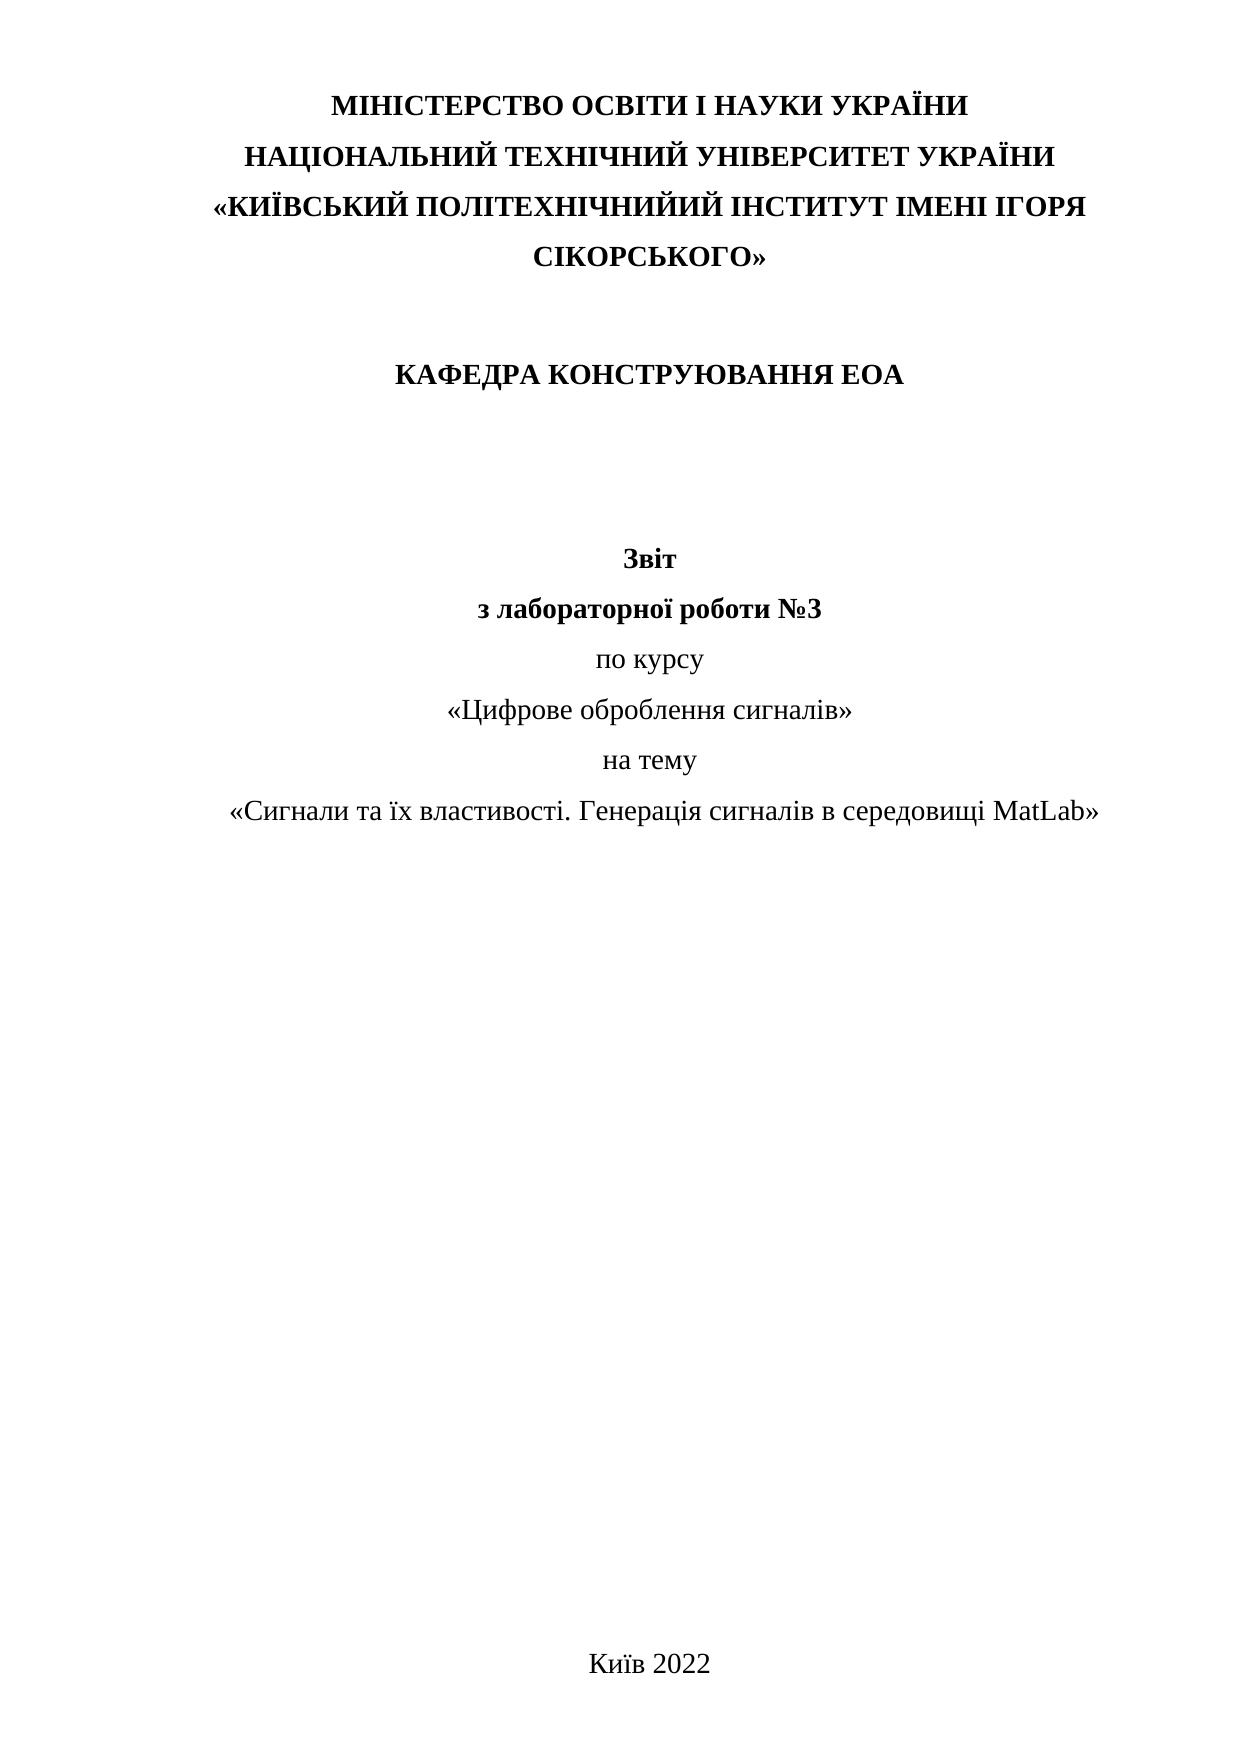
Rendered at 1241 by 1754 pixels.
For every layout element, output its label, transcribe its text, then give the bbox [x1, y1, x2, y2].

text «КИЇВСЬКИЙ ПОЛІТЕХНІЧНИЙИЙ ІНСТИТУТ ІМЕНІ ІГОРЯ СІКОРСЬКОГО» [148, 189, 1152, 273]
text «Сигнали та їх властивості. Генерація сигналів в середовищі MatLab» [148, 793, 1152, 826]
text з лабораторної роботи №3 [148, 591, 1152, 625]
text Звіт [148, 541, 1152, 574]
text МІНІСТЕРСТВО ОСВІТИ І НАУКИ УКРАЇНИ [148, 88, 1152, 122]
text по курсу [148, 642, 1152, 675]
text НАЦІОНАЛЬНИЙ ТЕХНІЧНИЙ УНІВЕРСИТЕТ УКРАЇНИ [148, 139, 1152, 172]
text «Цифрове оброблення сигналів» [148, 692, 1152, 726]
text КАФЕДРА КОНСТРУЮВАННЯ ЕОА [148, 357, 1152, 390]
text на тему [148, 742, 1152, 776]
